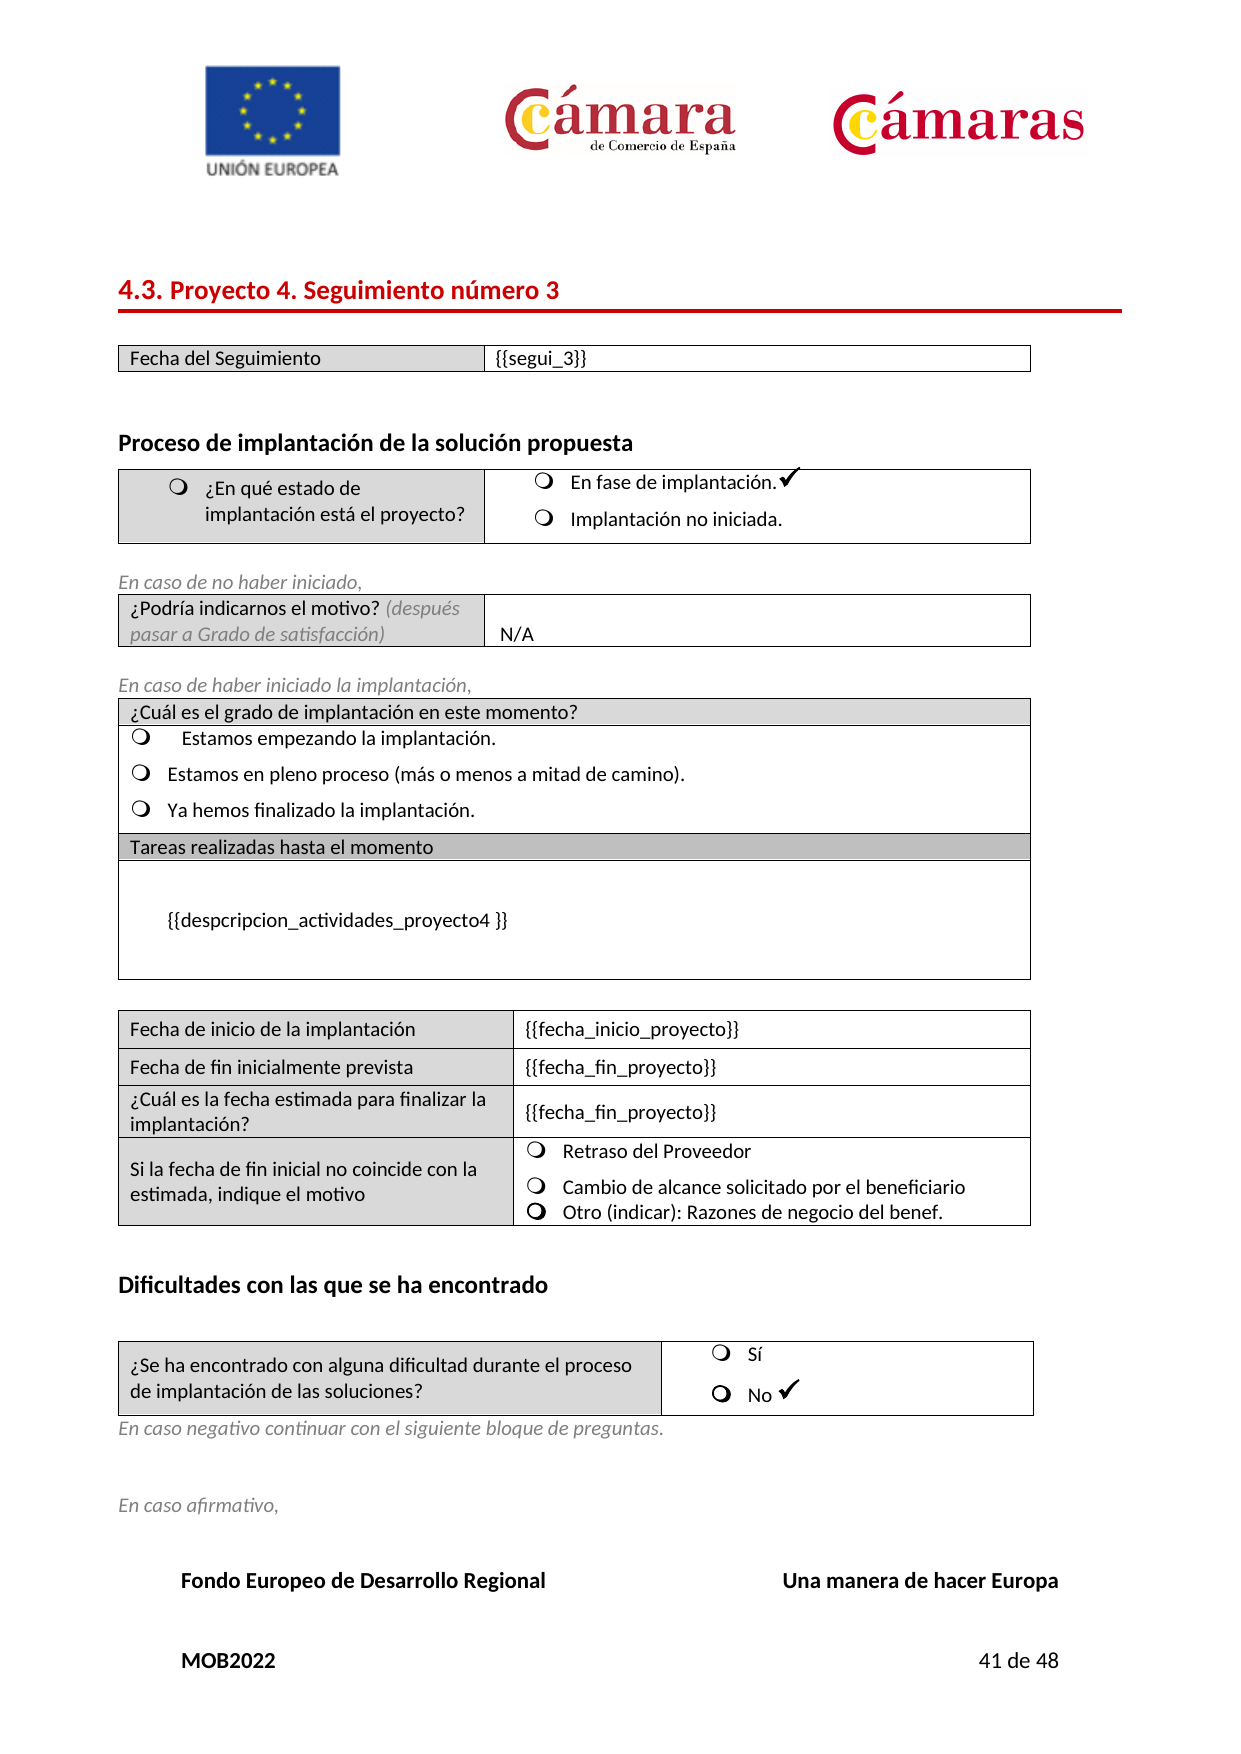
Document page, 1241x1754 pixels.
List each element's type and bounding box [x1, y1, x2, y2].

picture [202, 61, 342, 179]
picture [503, 83, 737, 156]
picture [829, 89, 1088, 157]
